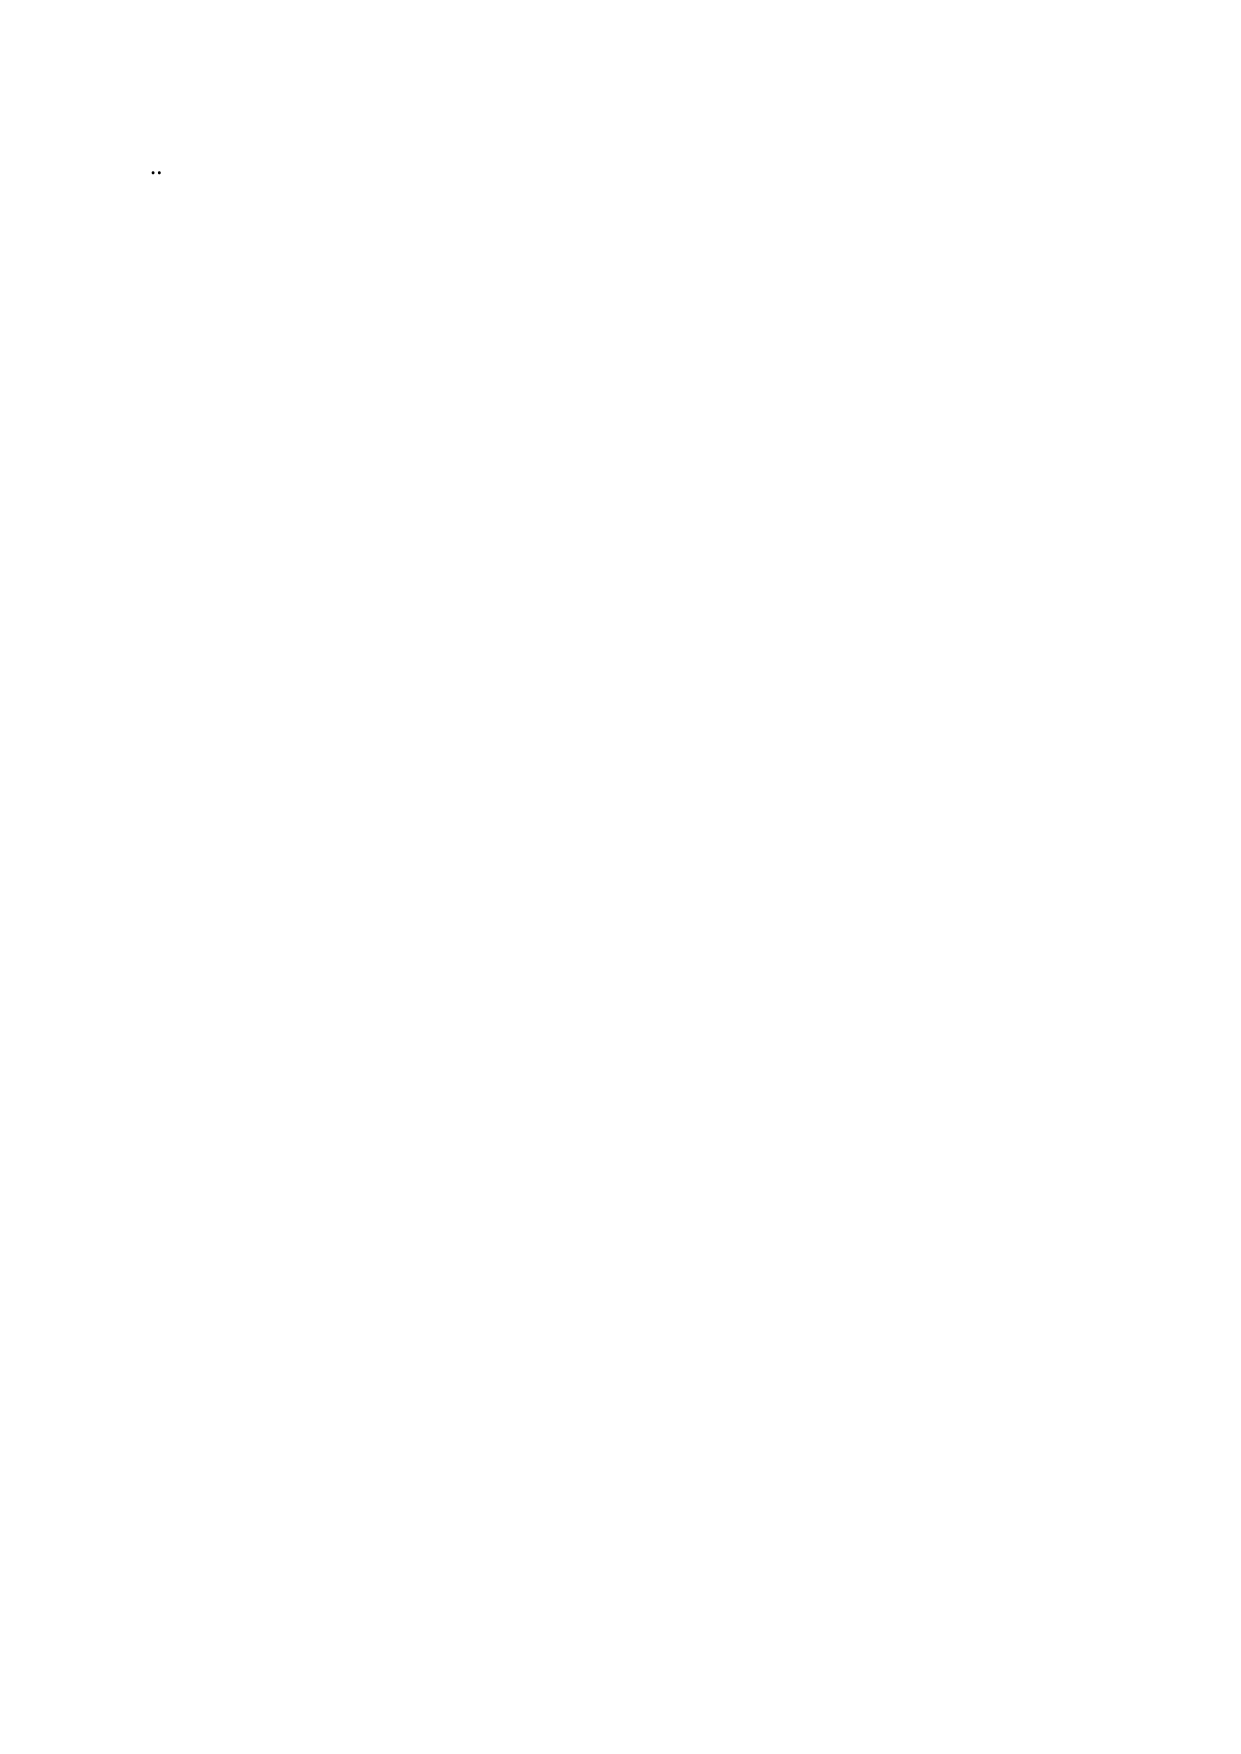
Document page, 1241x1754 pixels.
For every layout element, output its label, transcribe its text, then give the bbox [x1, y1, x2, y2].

text .. [150, 150, 1090, 181]
